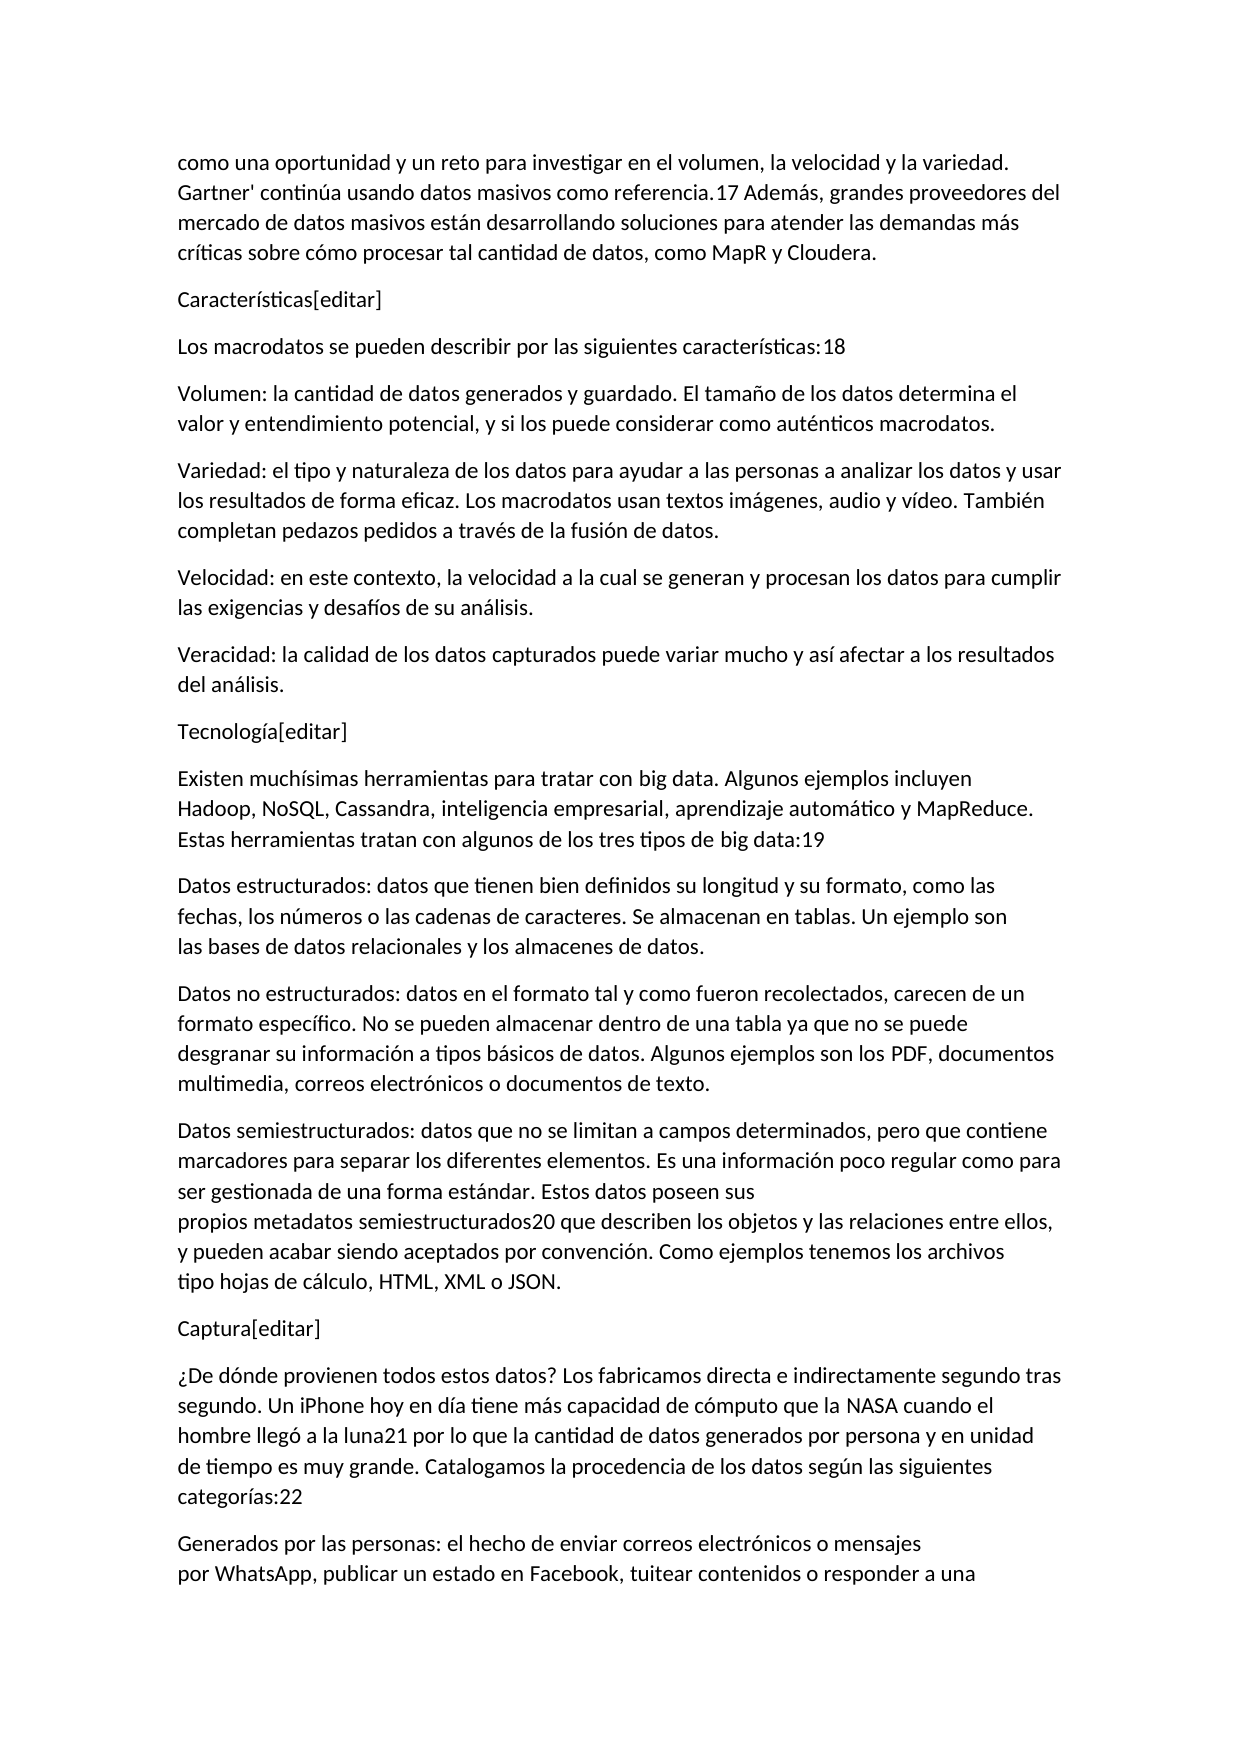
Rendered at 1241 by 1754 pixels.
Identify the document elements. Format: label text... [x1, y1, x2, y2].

text Tecnología[editar] [177, 717, 1063, 745]
text Datos estructurados: datos que tienen bien definidos su longitud y su formato, como las fechas, los números o las cadenas de caracteres. Se almacenan en tablas. Un ejemplo son las bases de datos relacionales y los almacenes de datos. [177, 872, 1063, 960]
text Existen muchísimas herramientas para tratar con big data. Algunos ejemplos incluyen Hadoop, NoSQL, Cassandra, inteligencia empresarial, aprendizaje automático y MapReduce. Estas herramientas tratan con algunos de los tres tipos de big data:19​ [177, 764, 1063, 853]
text Velocidad: en este contexto, la velocidad a la cual se generan y procesan los datos para cumplir las exigencias y desafíos de su análisis. [177, 563, 1063, 621]
text Variedad: el tipo y naturaleza de los datos para ayudar a las personas a analizar los datos y usar los resultados de forma eficaz. Los macrodatos usan textos imágenes, audio y vídeo. También completan pedazos pedidos a través de la fusión de datos. [177, 456, 1063, 544]
text Veracidad: la calidad de los datos capturados puede variar mucho y así afectar a los resultados del análisis. [177, 640, 1063, 698]
text ¿De dónde provienen todos estos datos? Los fabricamos directa e indirectamente segundo tras segundo. Un iPhone hoy en día tiene más capacidad de cómputo que la NASA cuando el hombre llegó a la luna21​ por lo que la cantidad de datos generados por persona y en unidad de tiempo es muy grande. Catalogamos la procedencia de los datos según las siguientes categorías:22​ [177, 1361, 1063, 1510]
text Características[editar] [177, 285, 1063, 313]
text Captura[editar] [177, 1314, 1063, 1342]
text Datos no estructurados: datos en el formato tal y como fueron recolectados, carecen de un formato específico. No se pueden almacenar dentro de una tabla ya que no se puede desgranar su información a tipos básicos de datos. Algunos ejemplos son los PDF, documentos multimedia, correos electrónicos o documentos de texto. [177, 979, 1063, 1097]
text Volumen: la cantidad de datos generados y guardado. El tamaño de los datos determina el valor y entendimiento potencial, y si los puede considerar como auténticos macrodatos. [177, 379, 1063, 437]
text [177, 1529, 1063, 1587]
text Datos semiestructurados: datos que no se limitan a campos determinados, pero que contiene marcadores para separar los diferentes elementos. Es una información poco regular como para ser gestionada de una forma estándar. Estos datos poseen sus propios metadatos semiestructurados20​ que describen los objetos y las relaciones entre ellos, y pueden acabar siendo aceptados por convención. Como ejemplos tenemos los archivos tipo hojas de cálculo, HTML, XML o JSON. [177, 1116, 1063, 1295]
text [177, 148, 1063, 266]
text Los macrodatos se pueden describir por las siguientes características:18​ [177, 332, 1063, 360]
